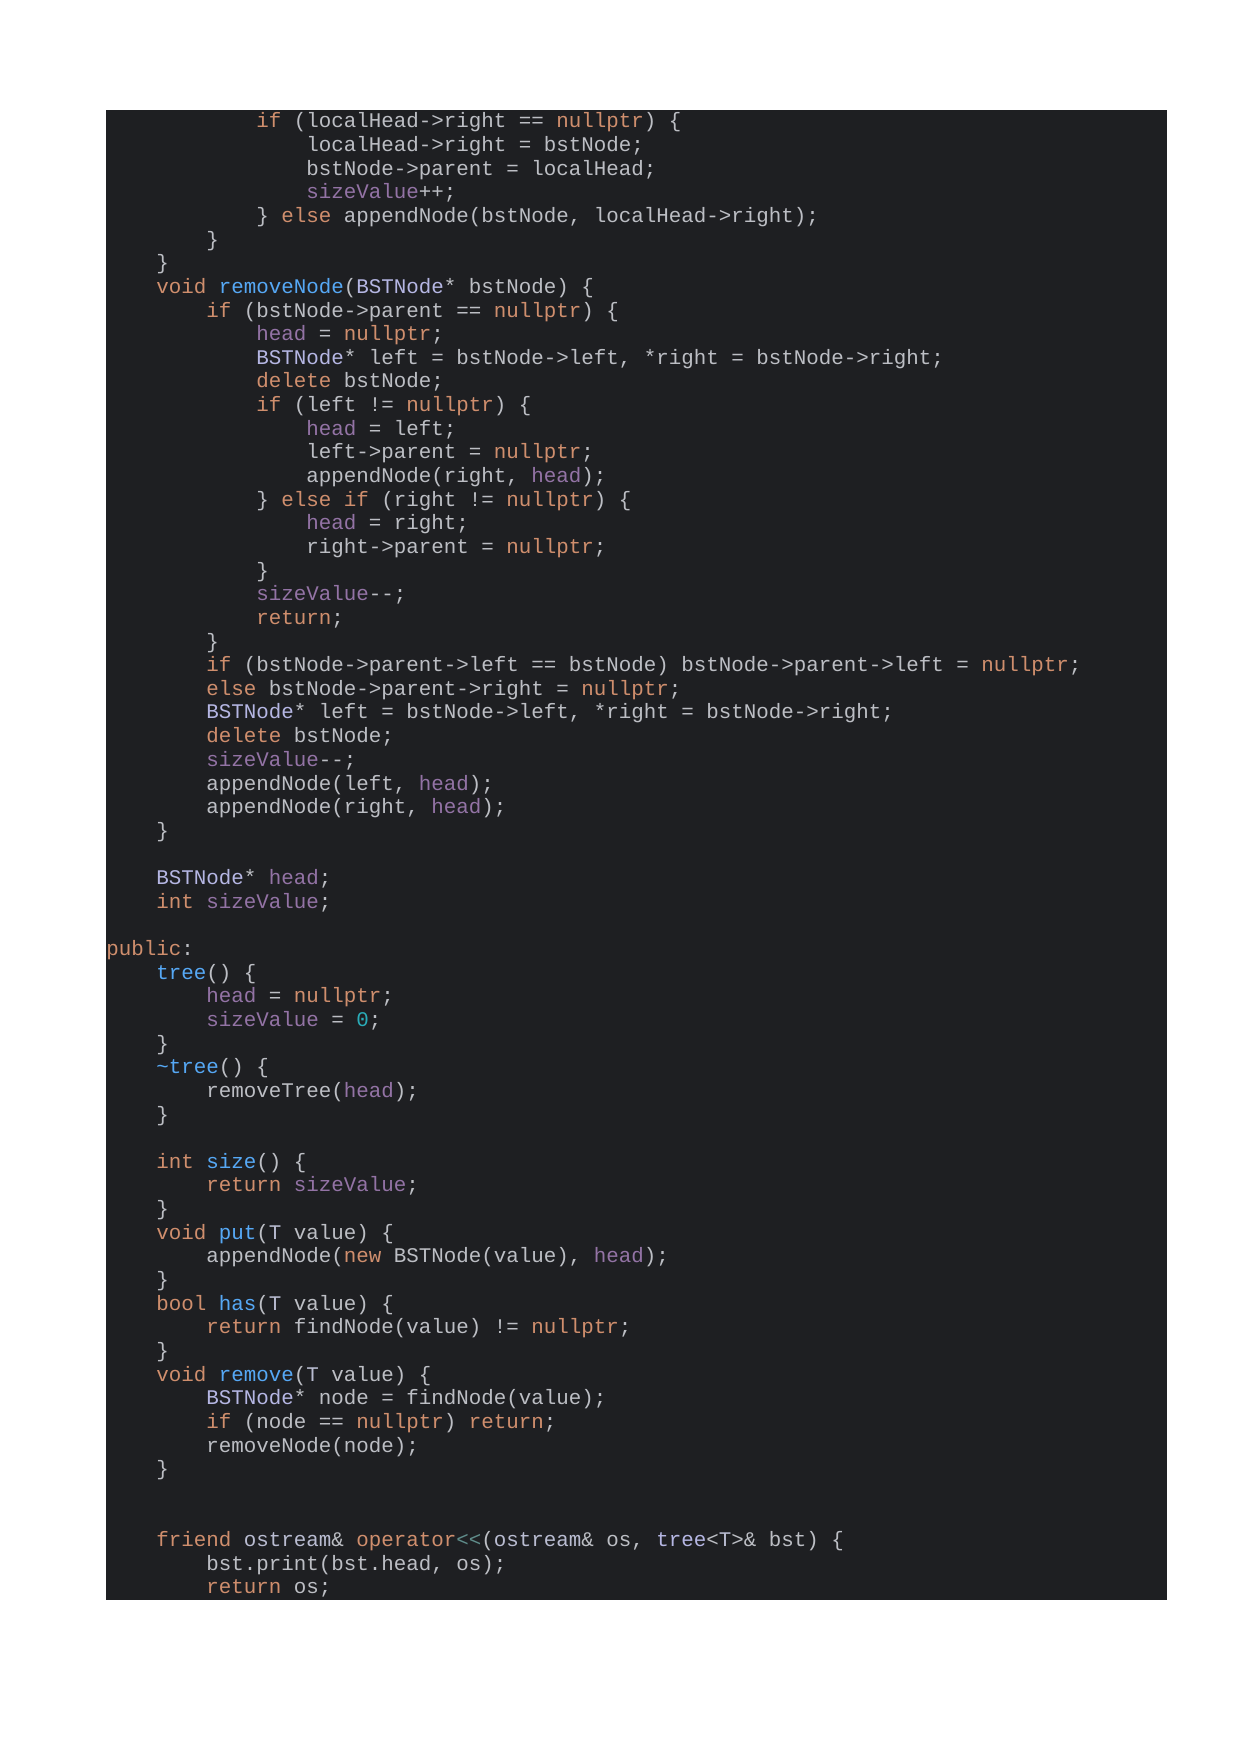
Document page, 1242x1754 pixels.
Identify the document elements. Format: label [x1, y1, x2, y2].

text [106, 110, 1167, 1600]
